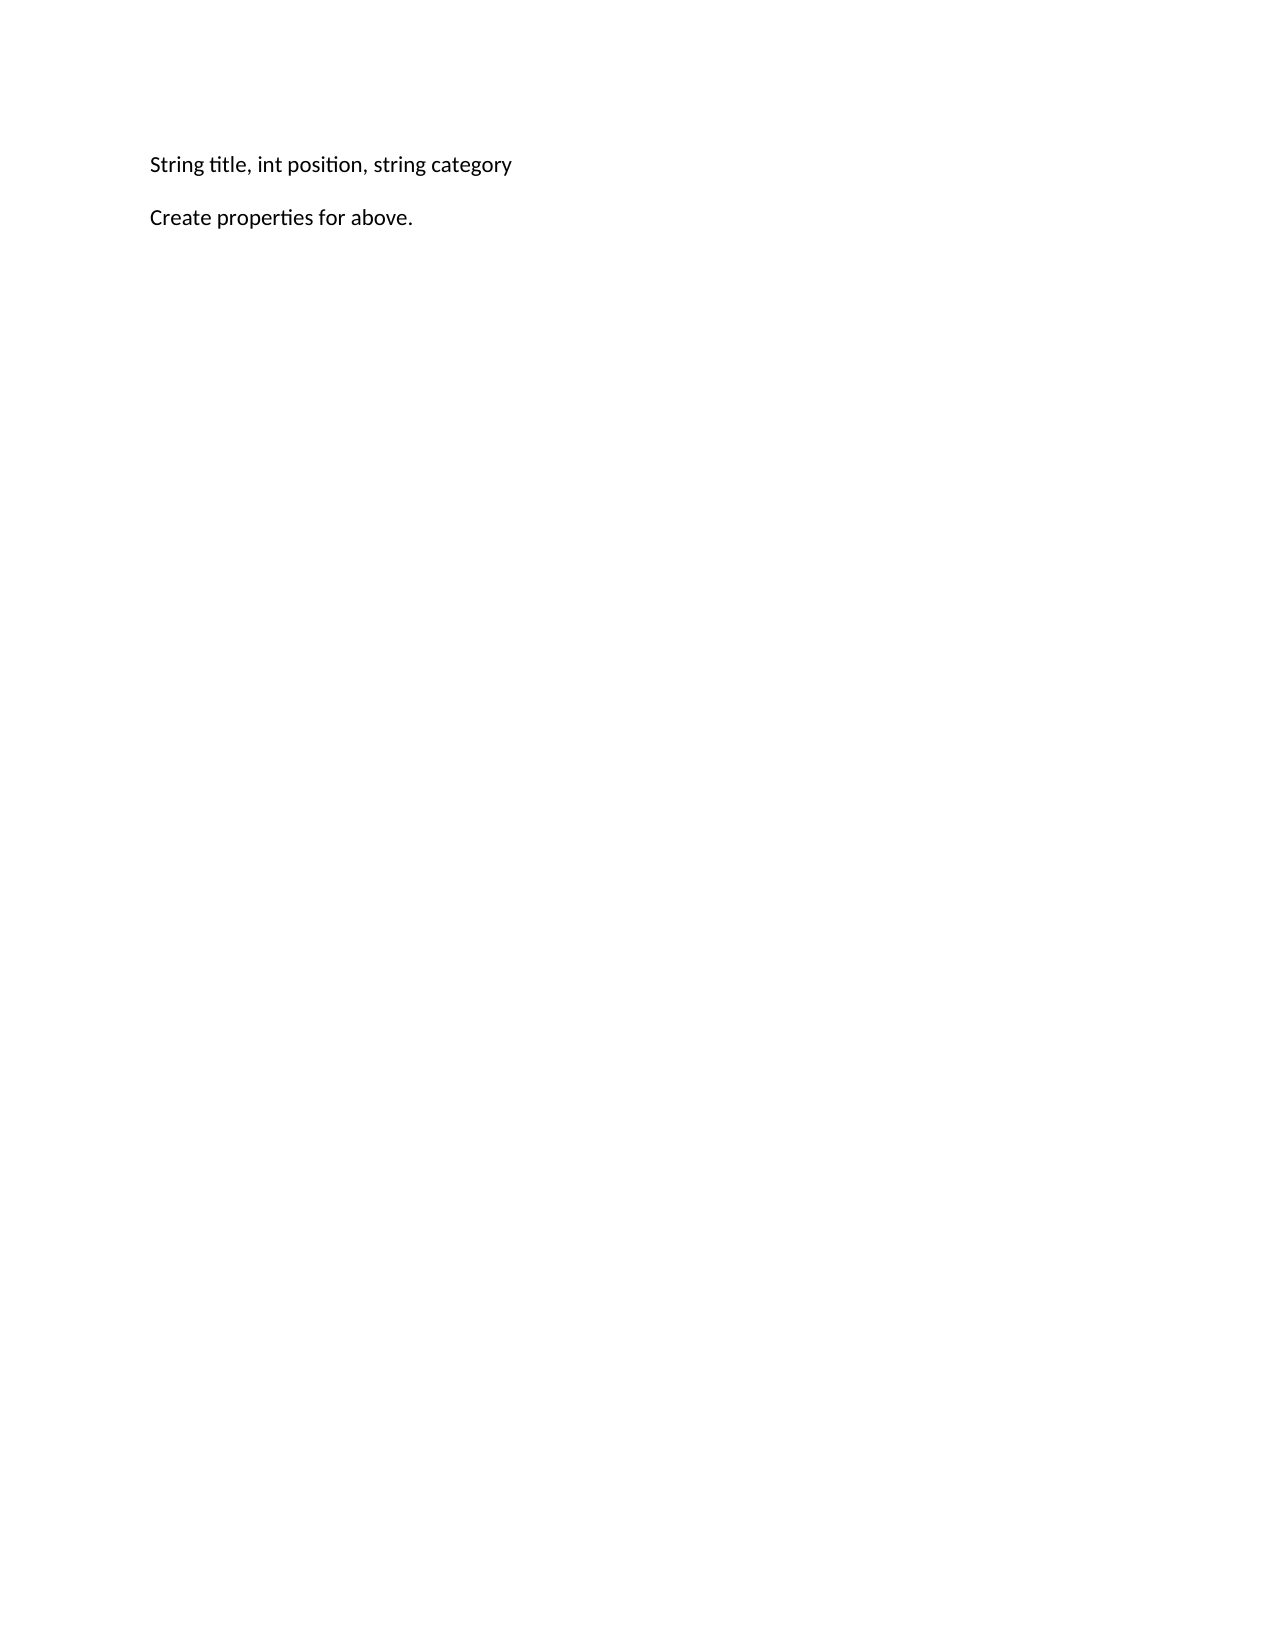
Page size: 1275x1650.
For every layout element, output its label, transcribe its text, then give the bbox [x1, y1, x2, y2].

text Create properties for above. [150, 203, 1125, 231]
text String title, int position, string category [150, 150, 1125, 178]
